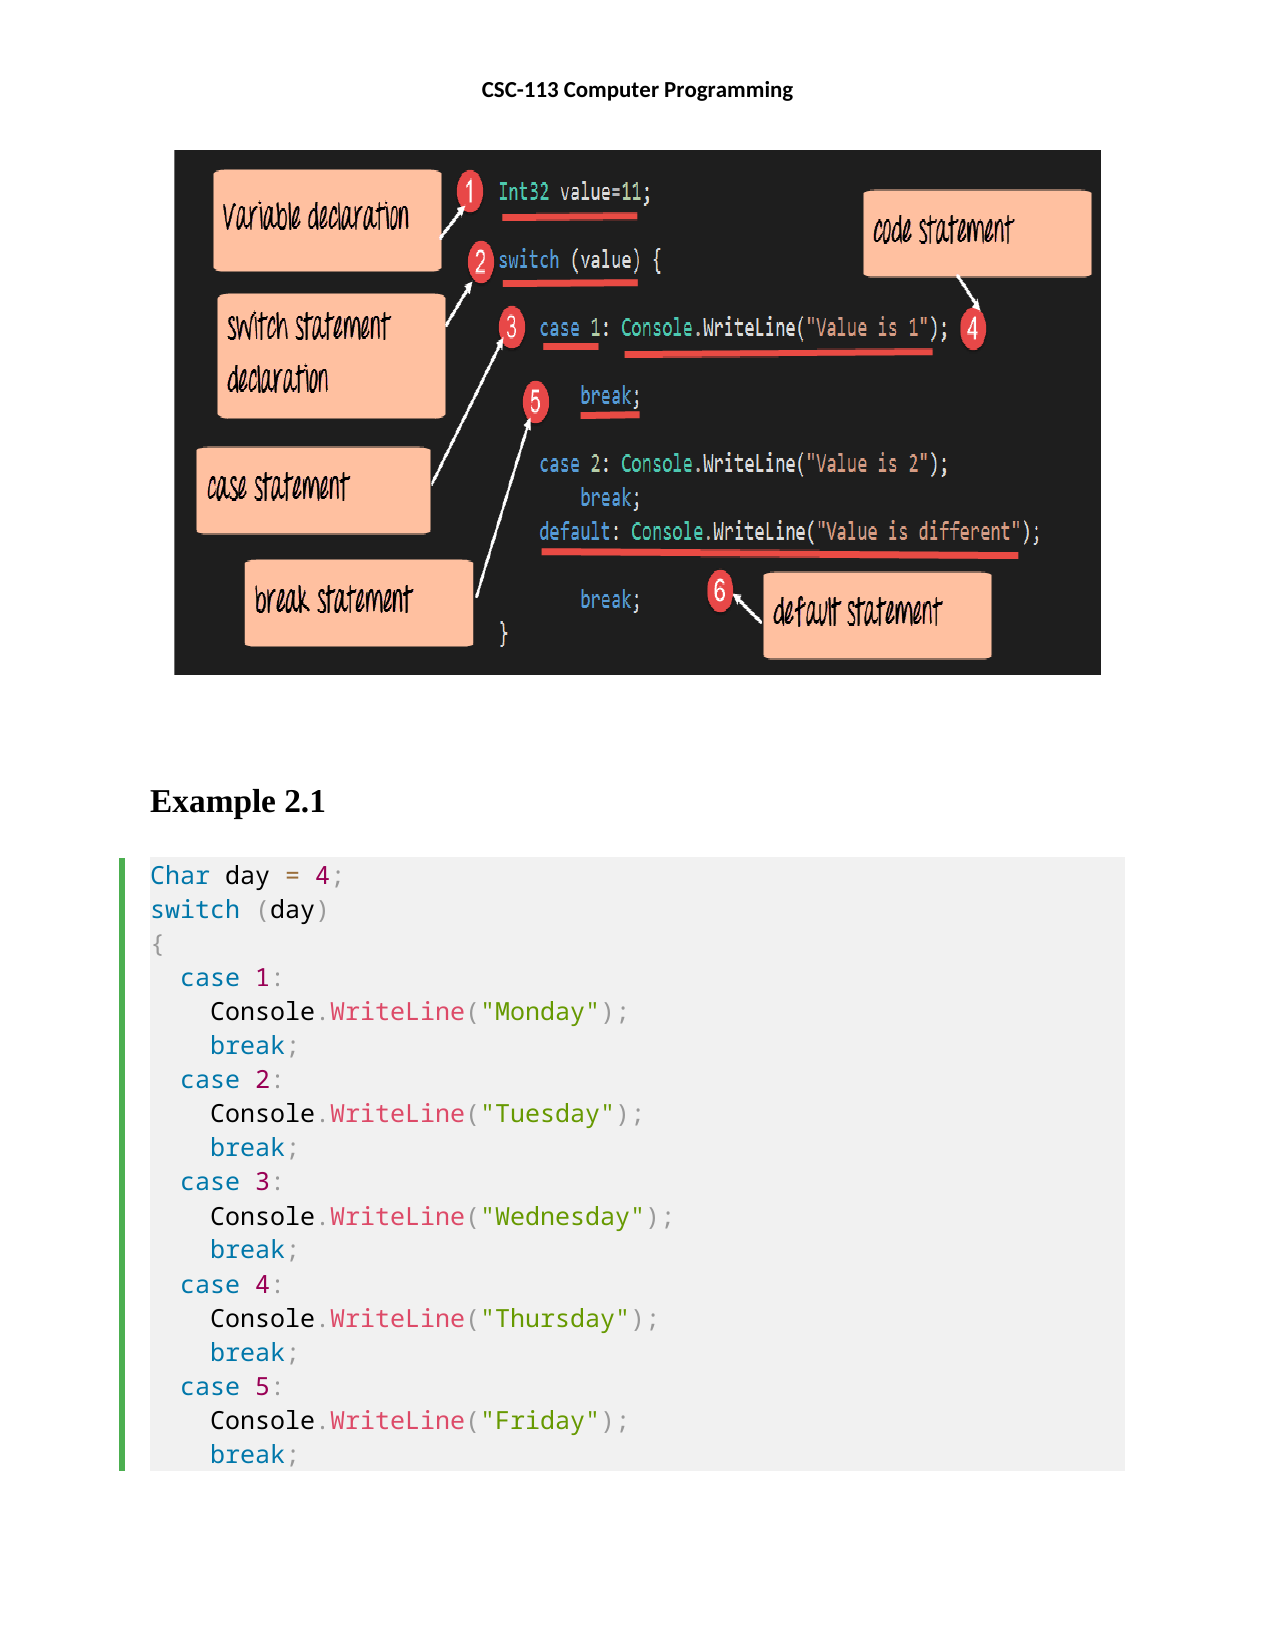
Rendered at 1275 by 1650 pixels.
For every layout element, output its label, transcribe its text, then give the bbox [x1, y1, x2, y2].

text Char day = 4; [150, 857, 1125, 892]
text Console.WriteLine("Wednesday"); [150, 1198, 1125, 1232]
text break; [150, 1130, 1125, 1164]
text break; [150, 1028, 1125, 1062]
text break; [150, 1232, 1125, 1266]
text switch (day) [150, 892, 1125, 926]
text Example 2.1 [150, 781, 1125, 819]
text Console.WriteLine("Monday"); [150, 994, 1125, 1028]
text break; [150, 1334, 1125, 1368]
text Console.WriteLine("Friday"); [150, 1402, 1125, 1437]
text { [150, 926, 1125, 960]
text case 5: [150, 1368, 1125, 1402]
text Console.WriteLine("Tuesday"); [150, 1096, 1125, 1130]
text case 1: [150, 960, 1125, 994]
picture [174, 150, 1101, 675]
text case 3: [150, 1164, 1125, 1198]
text case 2: [150, 1062, 1125, 1096]
text Console.WriteLine("Thursday"); [150, 1300, 1125, 1334]
text case 4: [150, 1266, 1125, 1300]
text break; [150, 1437, 1125, 1471]
